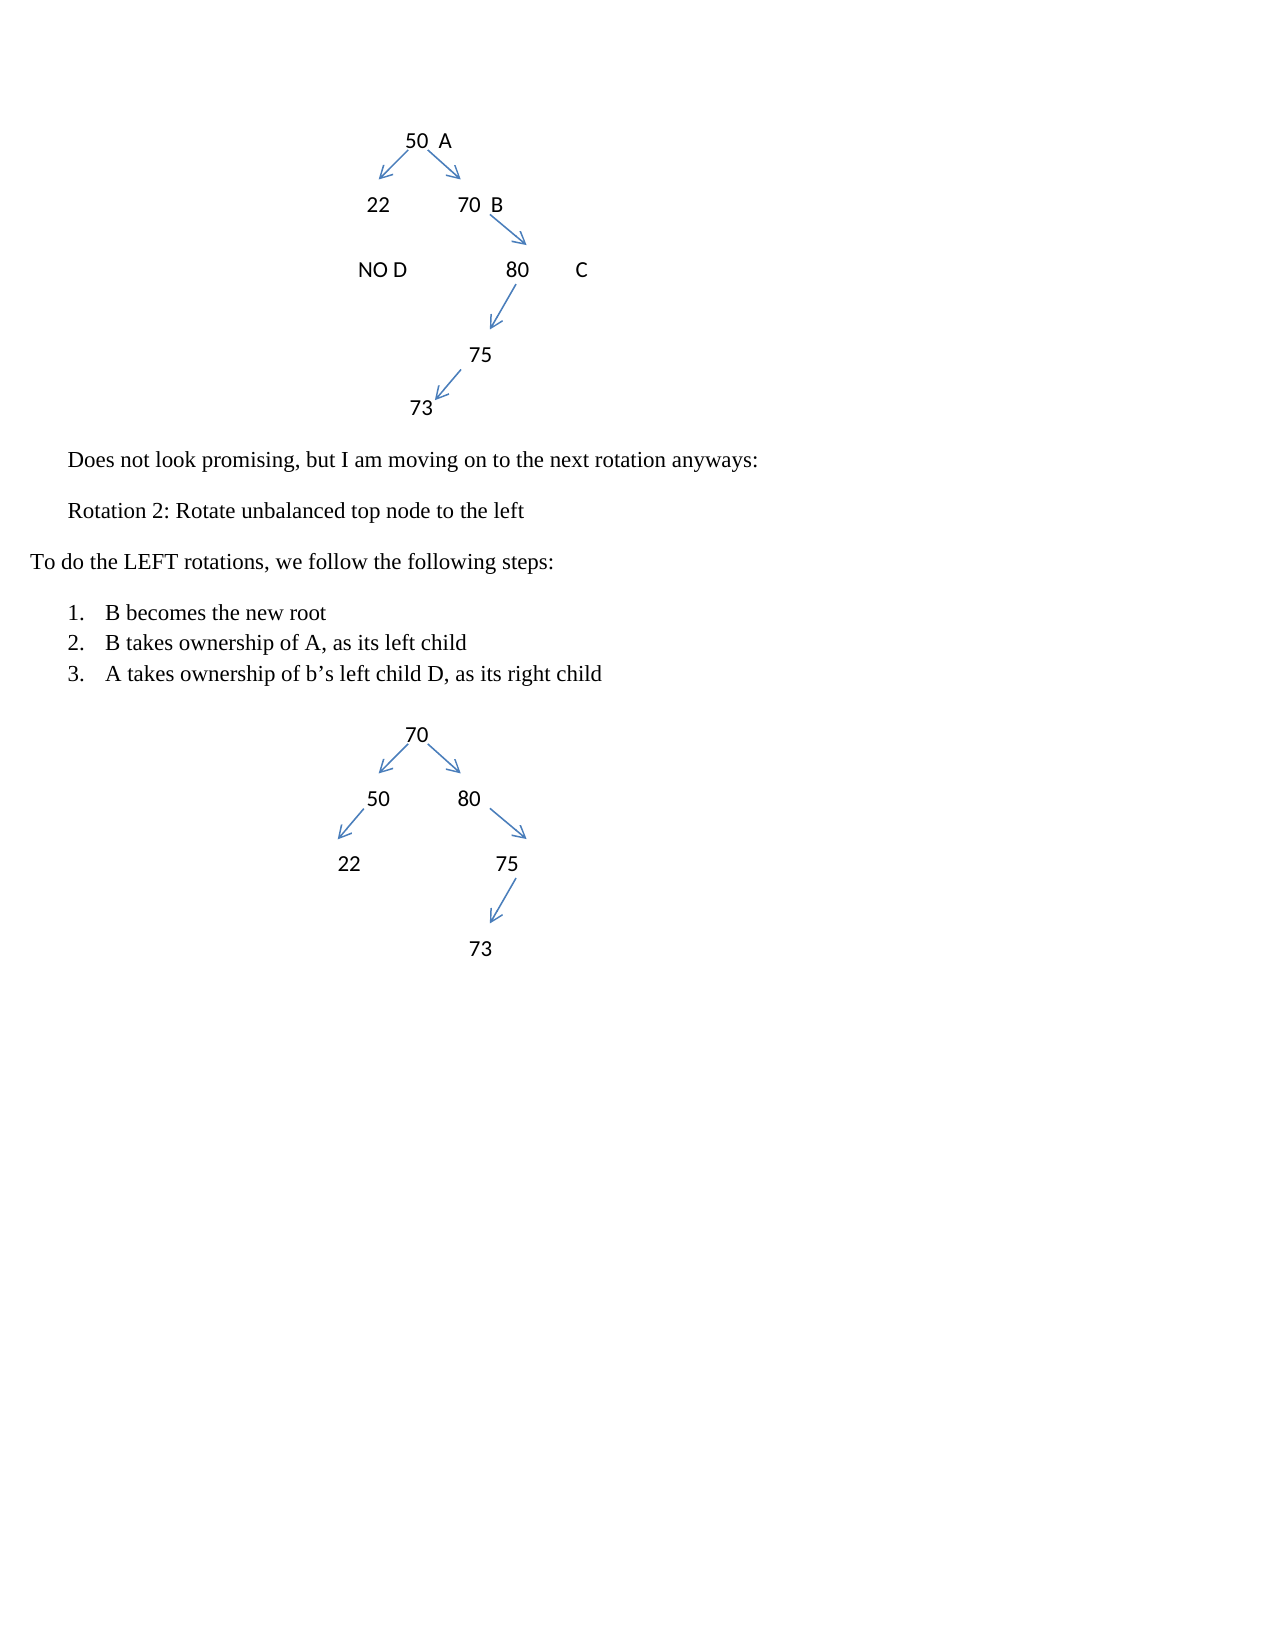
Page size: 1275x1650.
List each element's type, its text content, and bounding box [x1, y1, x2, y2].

list 22 70 B [105, 190, 1245, 218]
text 73 [255, 393, 1245, 421]
list 70 [105, 720, 1245, 748]
list 50 A [105, 126, 1245, 154]
list 22 75 [105, 849, 1245, 877]
list A takes ownership of b’s left child D, as its right child [67, 659, 1245, 686]
text To do the LEFT rotations, we follow the following steps: [30, 548, 1245, 574]
text 73 [255, 934, 1245, 962]
list NO D 80 C [105, 255, 1245, 283]
text Rotation 2: Rotate unbalanced top node to the left [67, 497, 1245, 523]
list B takes ownership of A, as its left child [67, 629, 1245, 656]
text Does not look promising, but I am moving on to the next rotation anyways: [67, 446, 1245, 472]
text 75 [255, 340, 1245, 368]
list B becomes the new root [67, 599, 1245, 626]
list 50 80 [105, 784, 1245, 812]
